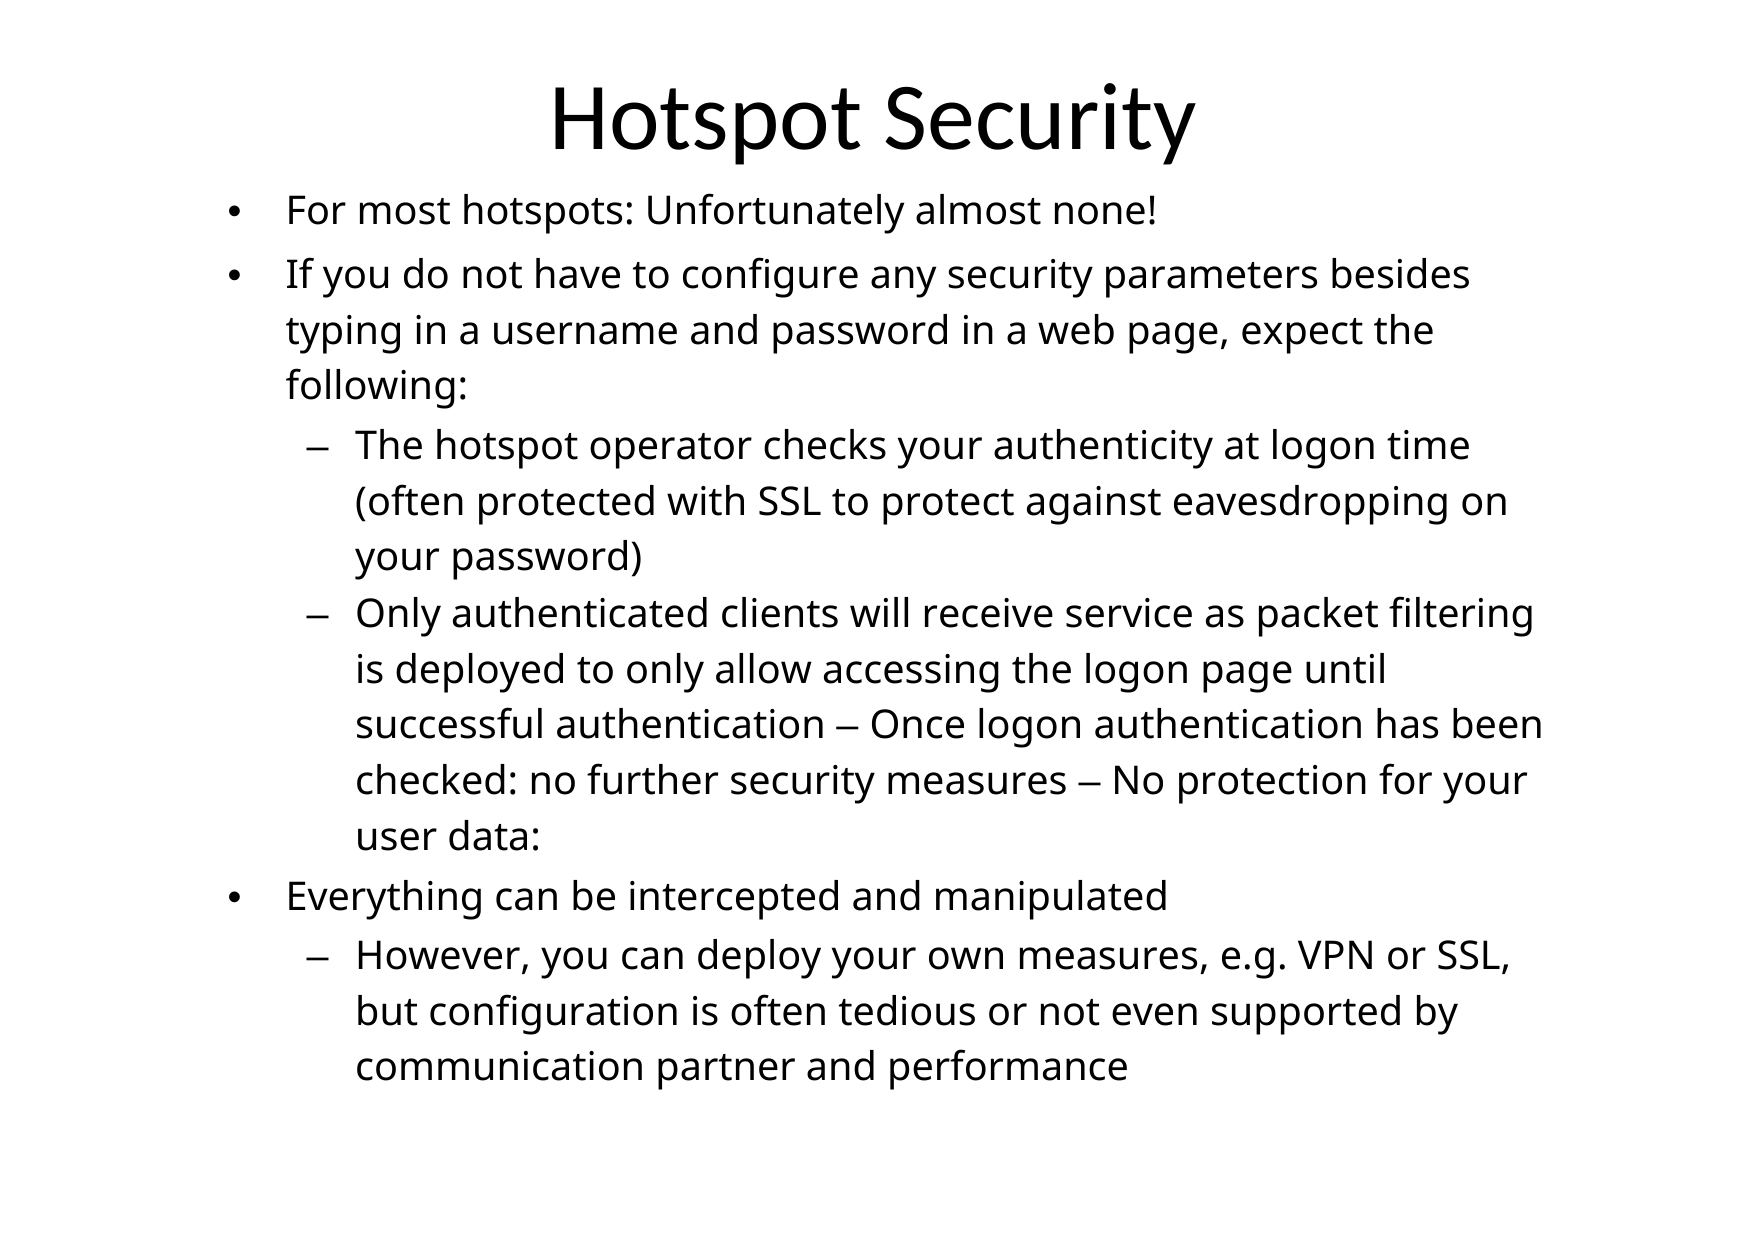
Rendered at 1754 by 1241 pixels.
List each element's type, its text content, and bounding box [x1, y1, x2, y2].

list However, you can deploy your own measures, e.g. VPN or SSL, but configuration is often tedious or not even supported by communication partner and performance [306, 927, 1572, 1092]
list For most hotspots: Unfortunately almost none! [227, 182, 1572, 236]
list The hotspot operator checks your authenticity at logon time (often protected with SSL to protect against eavesdropping on your password) [306, 417, 1572, 582]
subtitle Hotspot Security [180, 56, 1567, 173]
list Only authenticated clients will receive service as packet filtering is deployed to only allow accessing the logon page until successful authentication – Once logon authentication has been checked: no further security measures – No protection for your user data: [306, 586, 1572, 862]
list If you do not have to configure any security parameters besides typing in a username and password in a web page, expect the following: [227, 246, 1572, 411]
list Everything can be intercepted and manipulated [227, 868, 1572, 922]
